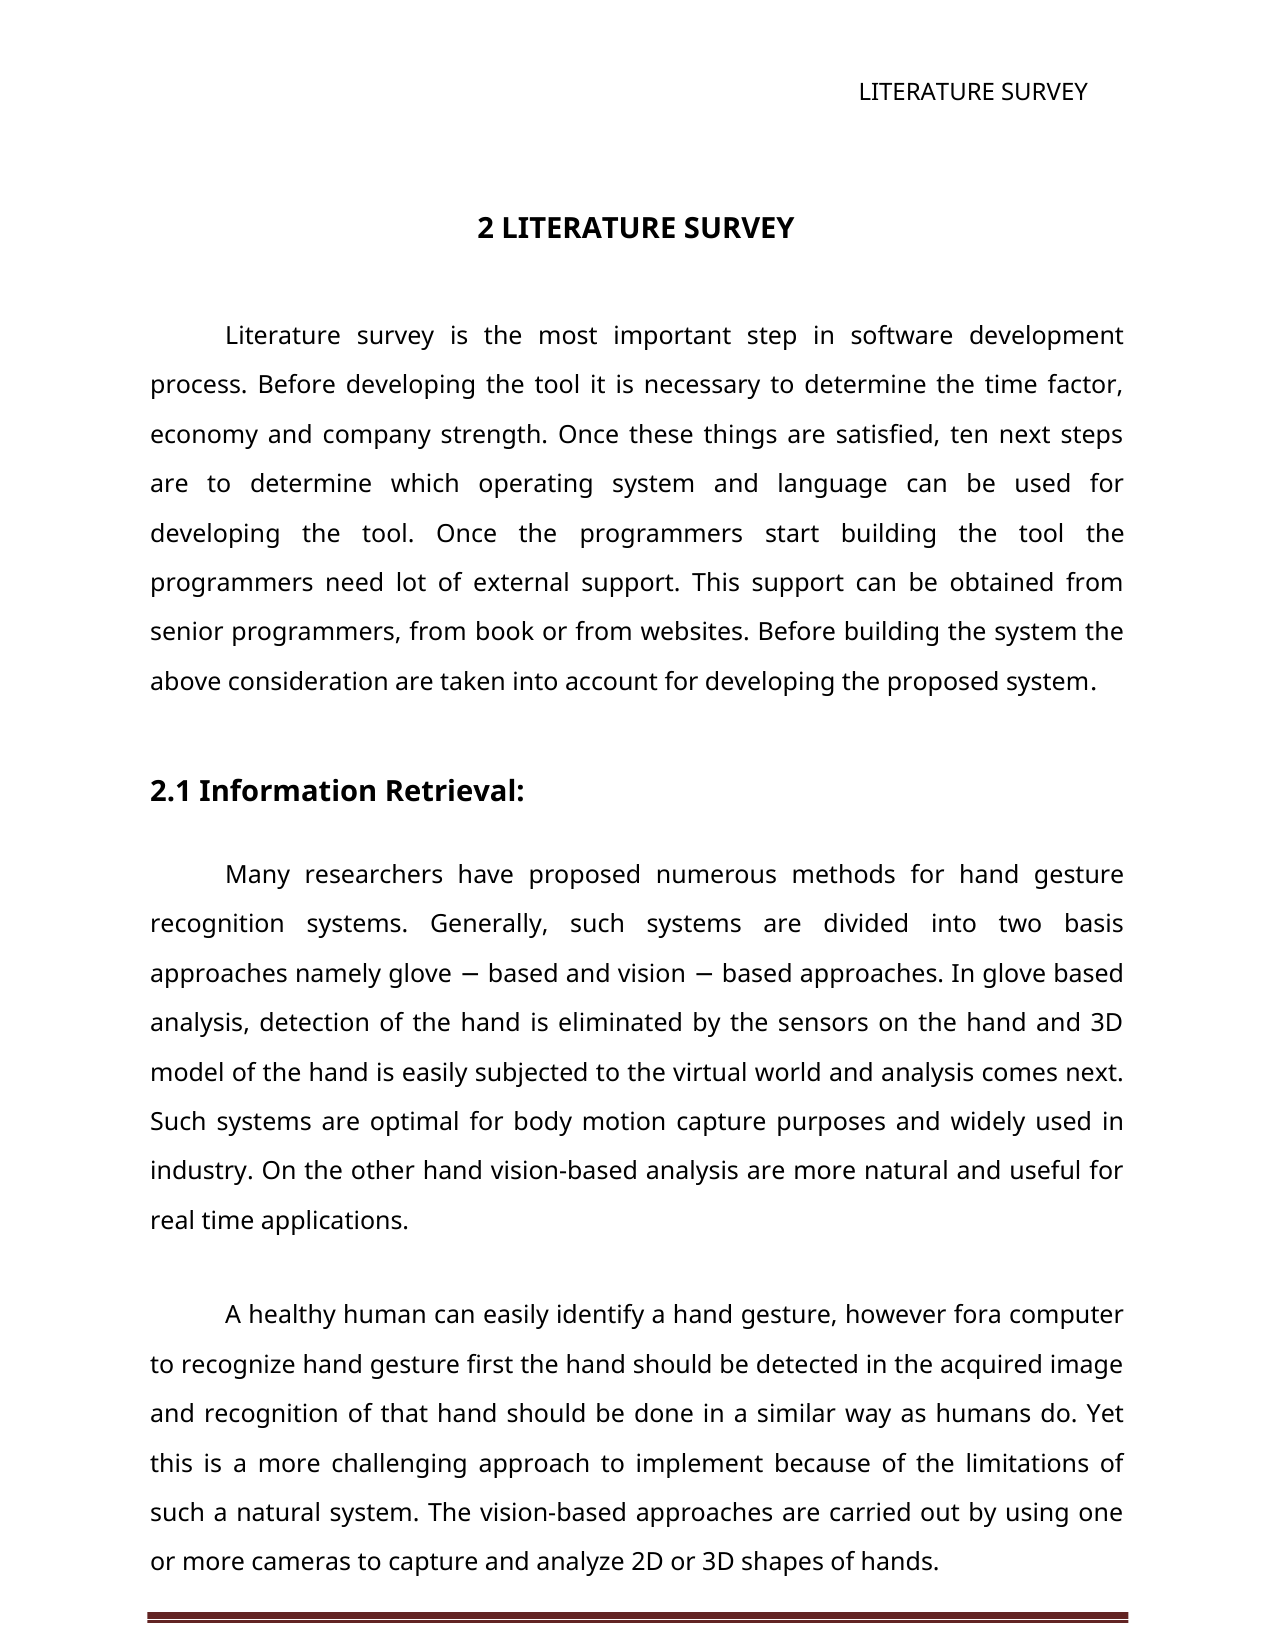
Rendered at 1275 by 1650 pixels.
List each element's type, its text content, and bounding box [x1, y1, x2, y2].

text A healthy human can easily identify a hand gesture, however fora computer to recognize hand gesture first the hand should be detected in the acquired image and recognition of that hand should be done in a similar way as humans do. Yet this is a more challenging approach to implement because of the limitations of such a natural system. The vision-based approaches are carried out by using one or more cameras to capture and analyze 2D or 3D shapes of hands. [150, 1297, 1125, 1578]
text Literature survey is the most important step in software development process. Before developing the tool it is necessary to determine the time factor, economy and company strength. Once these things are satisfied, ten next steps are to determine which operating system and language can be used for developing the tool. Once the programmers start building the tool the programmers need lot of external support. This support can be obtained from senior programmers, from book or from websites. Before building the system the above consideration are taken into account for developing the proposed system. [150, 318, 1125, 698]
text 2.1 Information Retrieval: [150, 770, 1125, 810]
text 2 LITERATURE SURVEY [477, 207, 1125, 247]
text Many researchers have proposed numerous methods for hand gesture recognition systems. Generally, such systems are divided into two basis approaches namely glove − based and vision − based approaches. In glove based analysis, detection of the hand is eliminated by the sensors on the hand and 3D model of the hand is easily subjected to the virtual world and analysis comes next. Such systems are optimal for body motion capture purposes and widely used in industry. On the other hand vision-based analysis are more natural and useful for real time applications. [150, 857, 1125, 1236]
text LITERATURE SURVEY [858, 75, 1125, 107]
picture [147, 1612, 1129, 1619]
